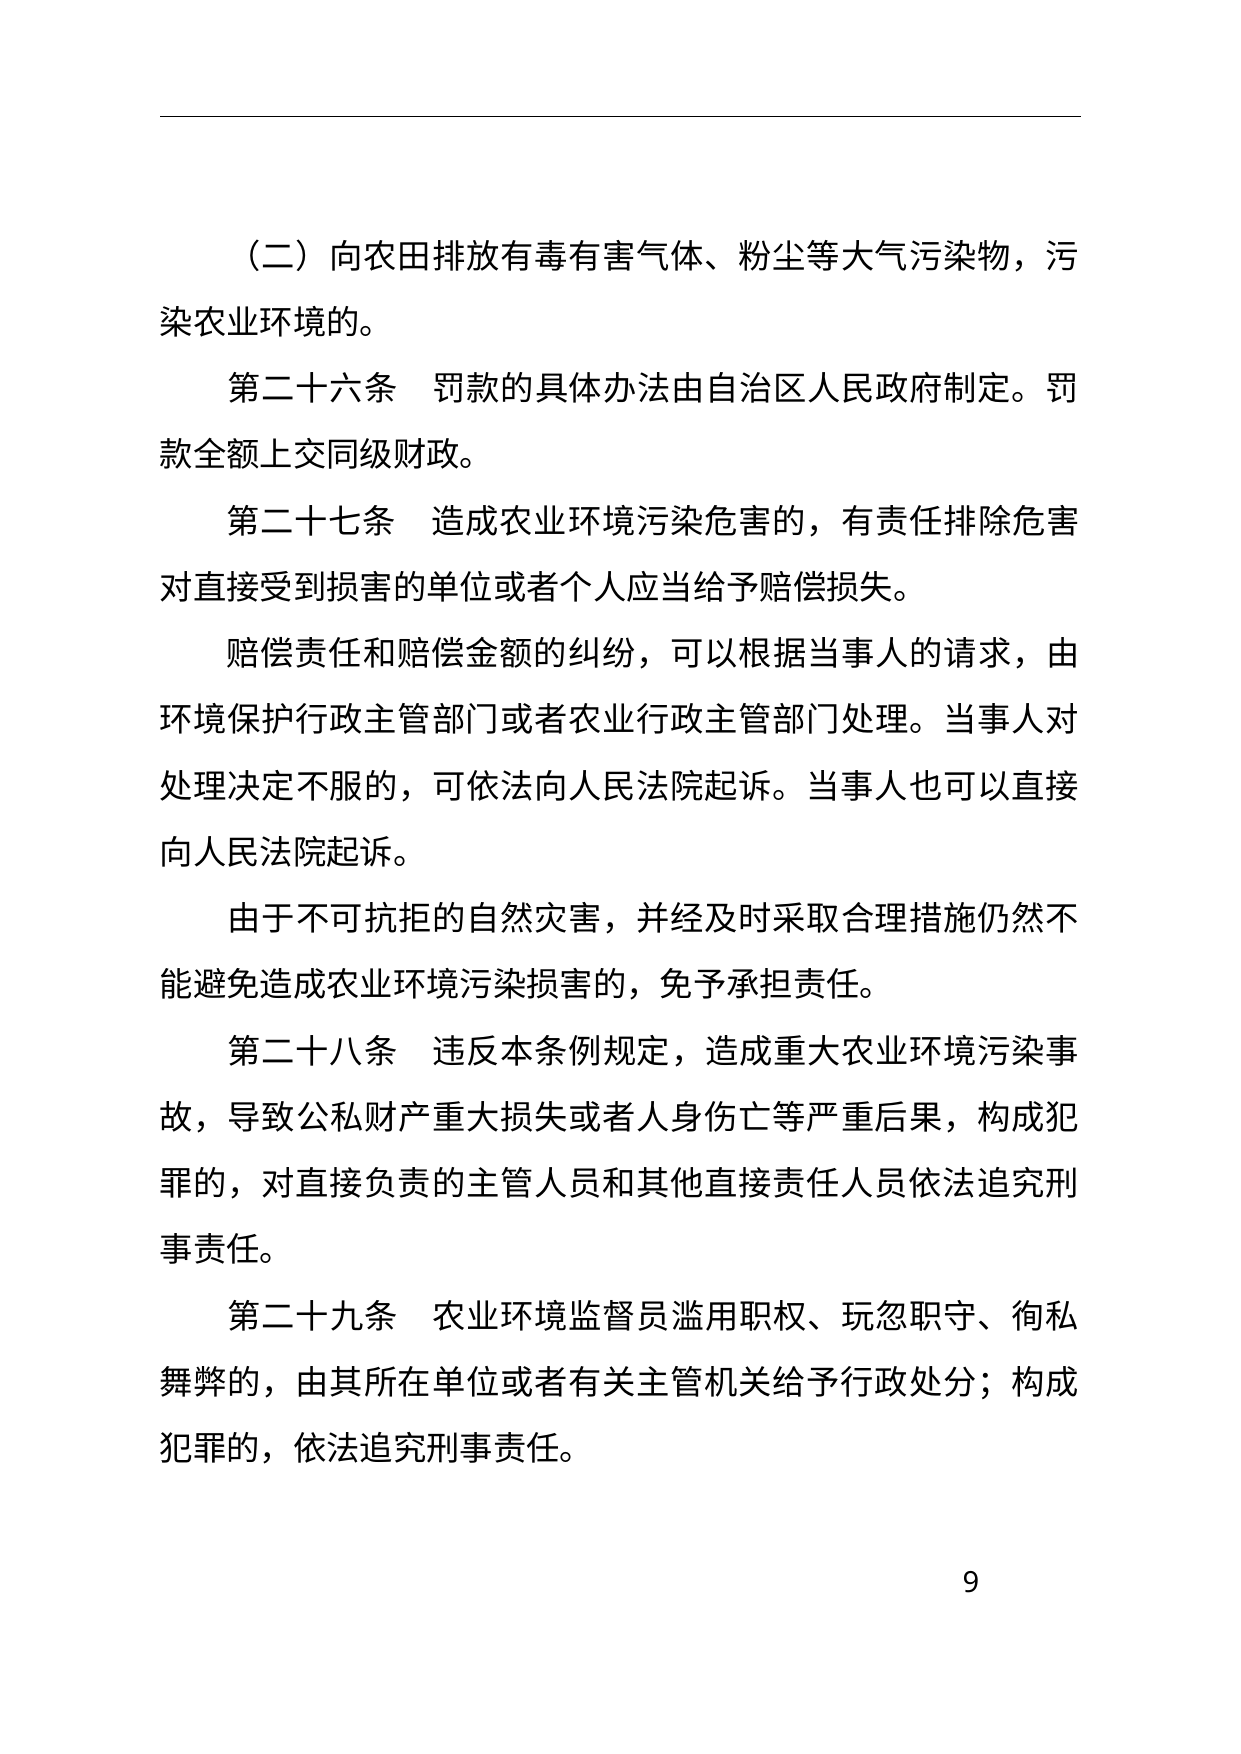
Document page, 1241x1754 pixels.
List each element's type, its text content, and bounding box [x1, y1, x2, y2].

text 第二十七条 造成农业环境污染危害的，有责任排除危害，对直接受到损害的单位或者个人应当给予赔偿损失。 [159, 485, 1081, 618]
text 第二十六条 罚款的具体办法由自治区人民政府制定。罚款全额上交同级财政。 [159, 353, 1081, 485]
text 第二十八条 违反本条例规定，造成重大农业环境污染事故，导致公私财产重大损失或者人身伤亡等严重后果，构成犯罪的，对直接负责的主管人员和其他直接责任人员依法追究刑事责任。 [159, 1015, 1081, 1280]
text （二）向农田排放有毒有害气体、粉尘等大气污染物，污染农业环境的。 [159, 220, 1081, 353]
text 第二十九条 农业环境监督员滥用职权、玩忽职守、徇私舞弊的，由其所在单位或者有关主管机关给予行政处分；构成犯罪的，依法追究刑事责任。 [159, 1280, 1081, 1479]
text 赔偿责任和赔偿金额的纠纷，可以根据当事人的请求，由环境保护行政主管部门或者农业行政主管部门处理。当事人对处理决定不服的，可依法向人民法院起诉。当事人也可以直接向人民法院起诉。 [159, 618, 1081, 883]
text 由于不可抗拒的自然灾害，并经及时采取合理措施仍然不能避免造成农业环境污染损害的，免予承担责任。 [159, 883, 1081, 1015]
